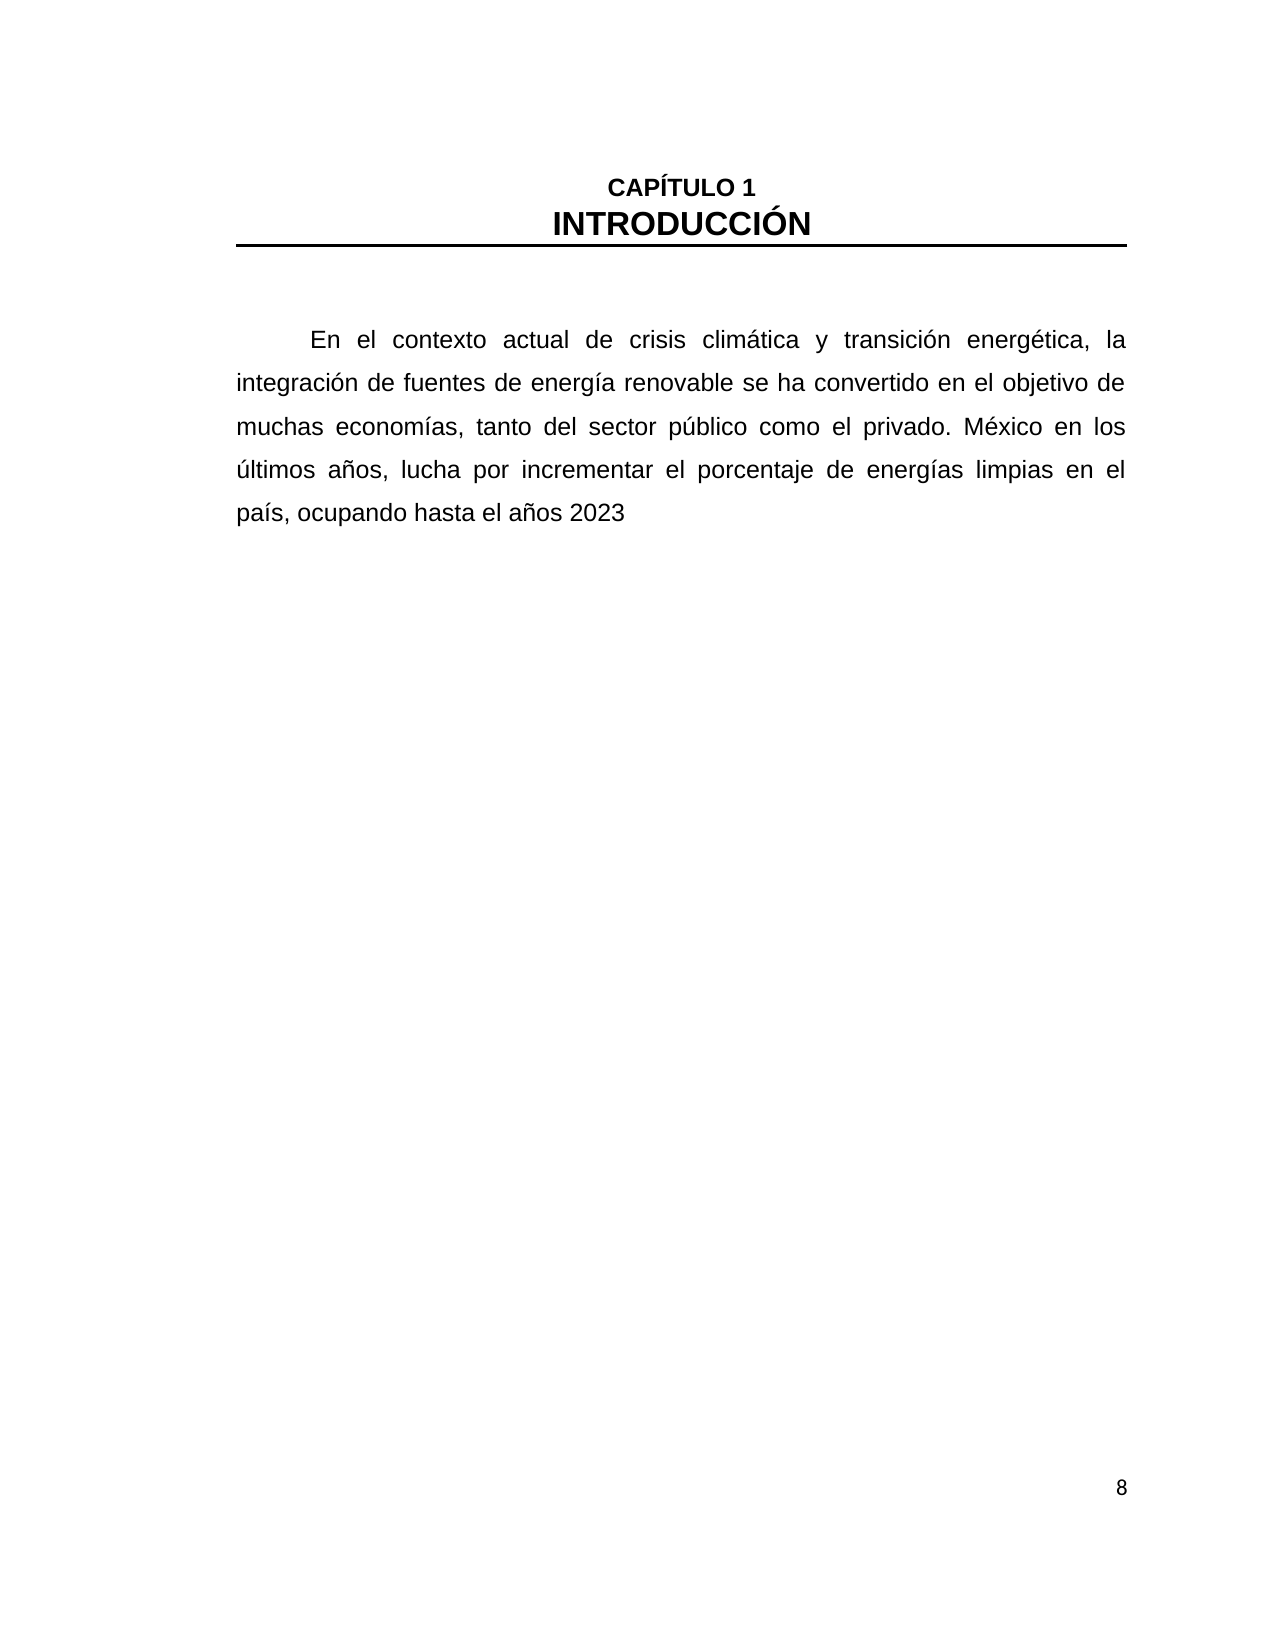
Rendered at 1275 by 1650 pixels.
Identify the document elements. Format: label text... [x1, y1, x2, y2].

title INTRODUCCIÓN [236, 204, 1127, 244]
text En el contexto actual de crisis climática y transición energética, la integración de fuentes de energía renovable se ha convertido en el objetivo de muchas economías, tanto del sector público como el privado. México en los últimos años, lucha por incrementar el porcentaje de energías limpias en el país, ocupando hasta el años 2023 [236, 325, 1127, 526]
subtitle CAPÍTULO 1 [236, 173, 1127, 201]
